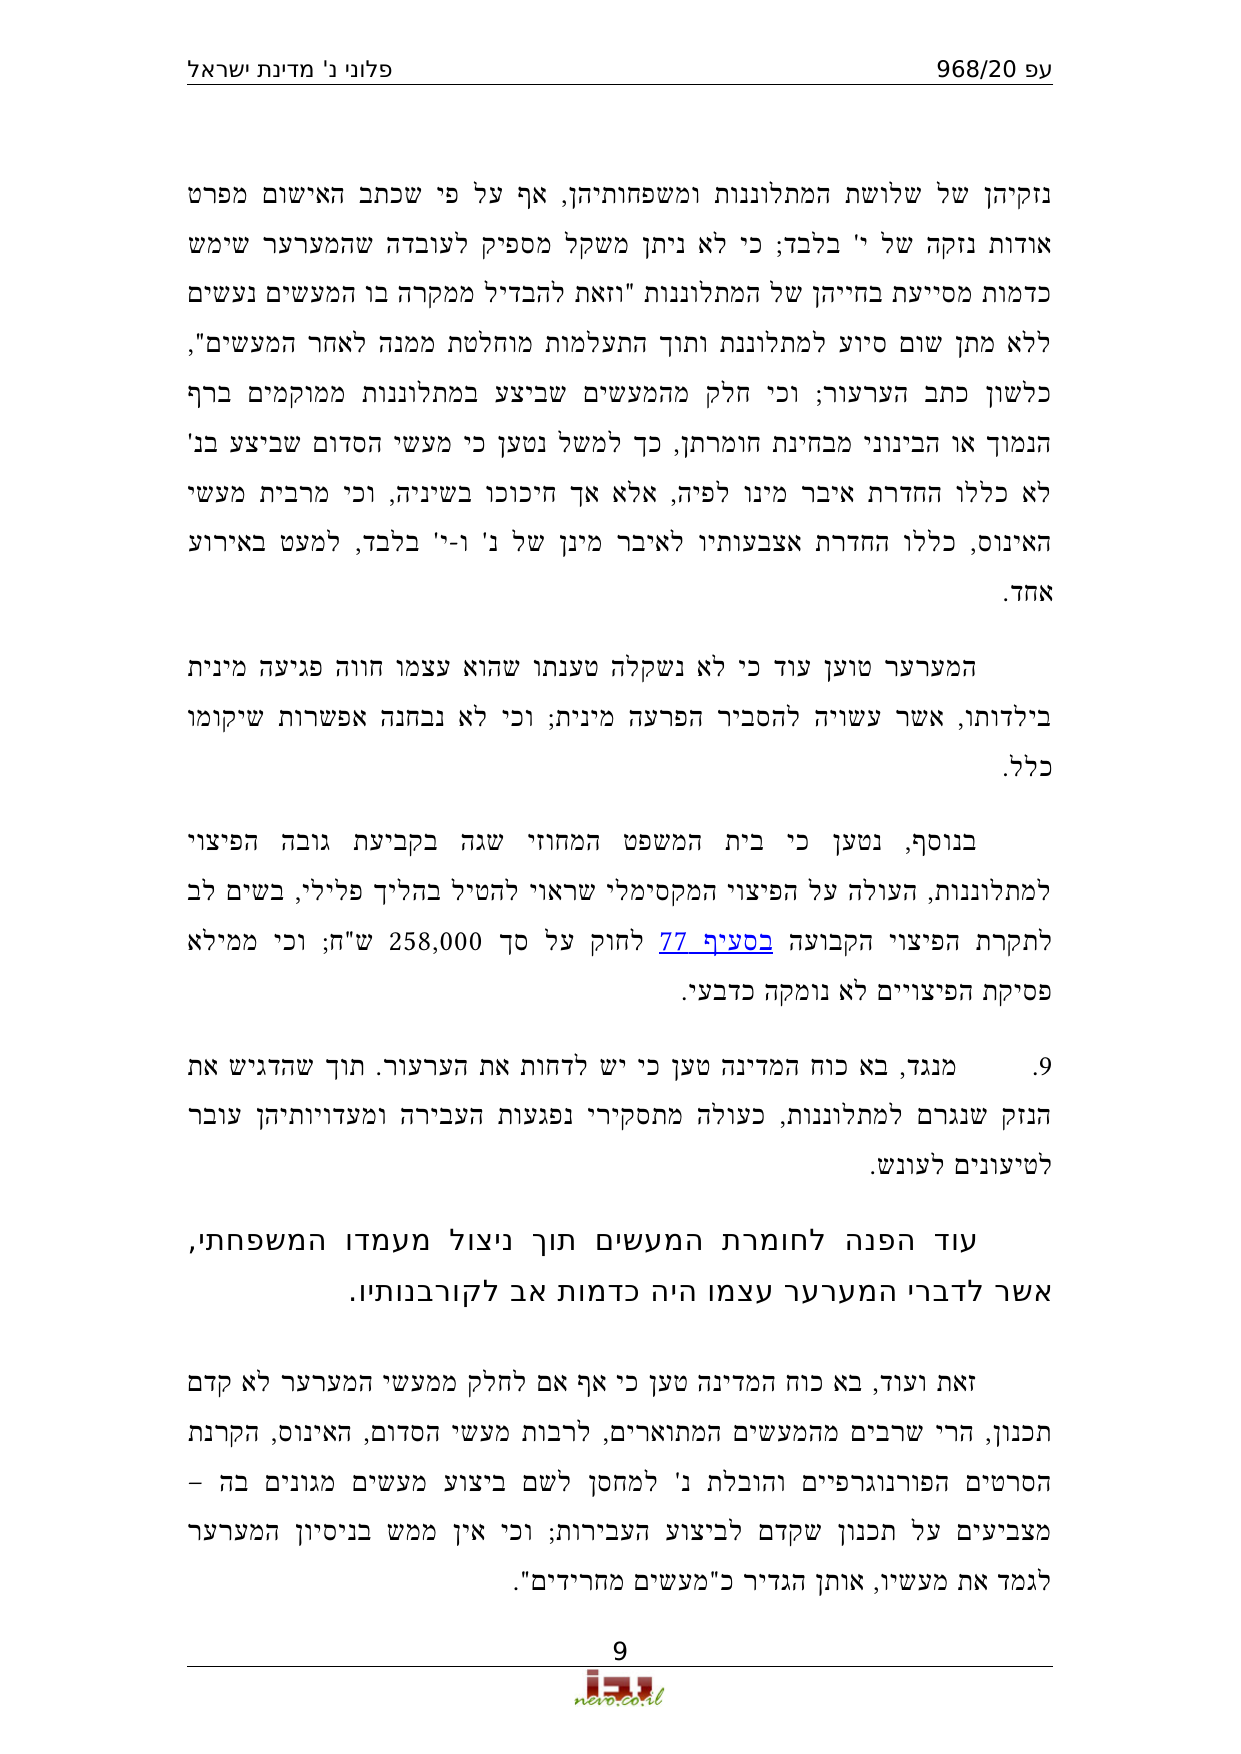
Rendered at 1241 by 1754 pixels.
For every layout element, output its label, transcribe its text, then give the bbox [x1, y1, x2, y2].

picture [574, 1669, 666, 1707]
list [187, 177, 1053, 609]
text עוד הפנה לחומרת המעשים תוך ניצול מעמדו המשפחתי, אשר לדברי המערער עצמו היה כדמות אב לקורבנותיו. [187, 1223, 1053, 1309]
list זאת ועוד, בא כוח המדינה טען כי אף אם לחלק ממעשי המערער לא קדם תכנון, הרי שרבים מהמעשים המתוארים, לרבות מעשי הסדום, האינוס, הקרנת הסרטים הפורנוגרפיים והובלת נ' למחסן לשם ביצוע מעשים מגונים בה – מצביעים על תכנון שקדם לביצוע העבירות; וכי אין ממש בניסיון המערער לגמד את מעשיו, אותן הגדיר כ"מעשים מחרידים". [187, 1365, 1053, 1598]
list המערער טוען עוד כי לא נשקלה טענתו שהוא עצמו חווה פגיעה מינית בילדותו, אשר עשויה להסביר הפרעה מינית; וכי לא נבחנה אפשרות שיקומו כלל. [187, 650, 1053, 783]
list מנגד, בא כוח המדינה טען כי יש לדחות את הערעור. תוך שהדגיש את הנזק שנגרם למתלוננות, כעולה מתסקירי נפגעות העבירה ומעדויותיהן עובר לטיעונים לעונש. [187, 1049, 1053, 1182]
list בנוסף, נטען כי בית המשפט המחוזי שגה בקביעת גובה הפיצוי למתלוננות, העולה על הפיצוי המקסימלי שראוי להטיל בהליך פלילי, בשים לב לתקרת הפיצוי הקבועה בסעיף 77 לחוק על סך 258,000 ש"ח; וכי ממילא פסיקת הפיצויים לא נומקה כדבעי. [187, 825, 1053, 1007]
